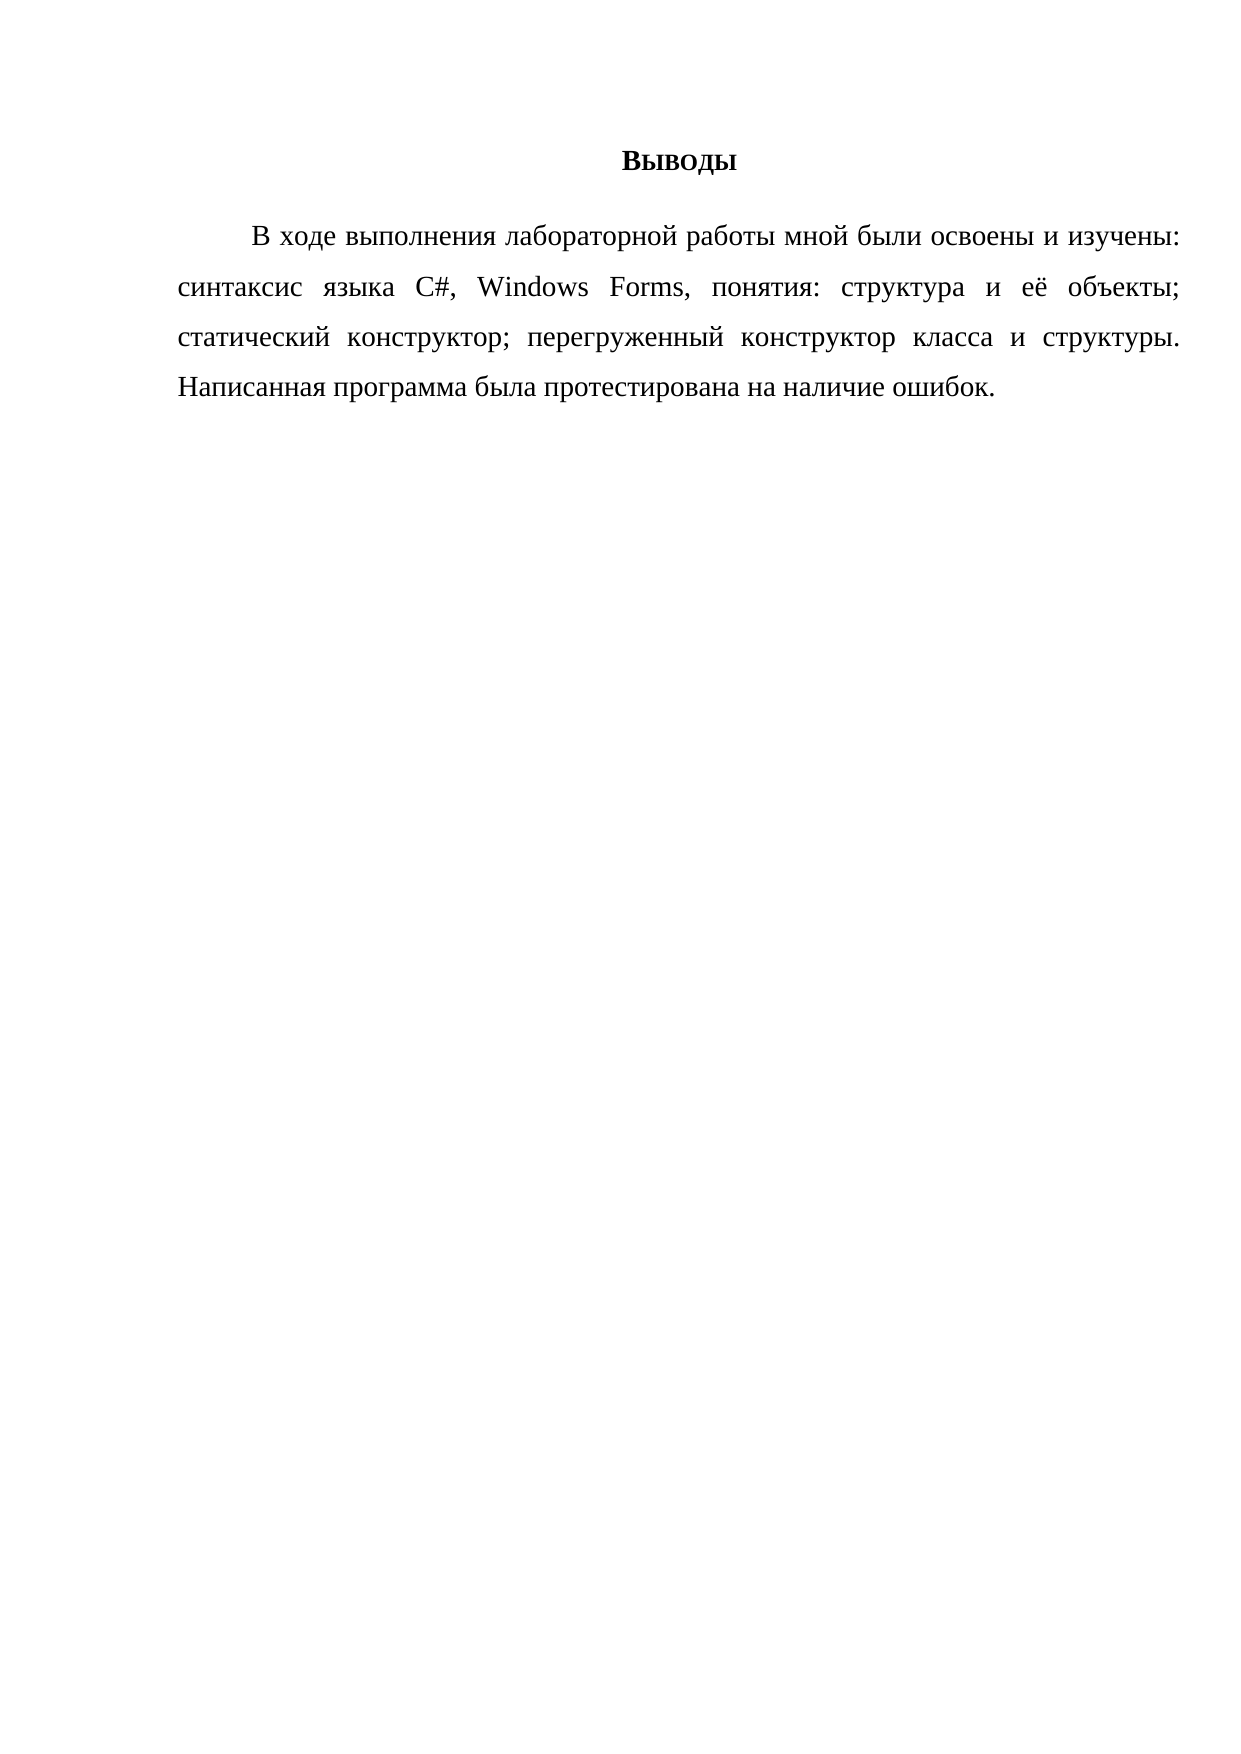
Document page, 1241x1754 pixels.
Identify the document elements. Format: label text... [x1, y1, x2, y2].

subtitle Выводы [177, 143, 1181, 177]
text В ходе выполнения лабораторной работы мной были освоены и изучены: синтаксис языка C#, Windows Forms, понятия: структура и её объекты; статический конструктор; перегруженный конструктор класса и структуры. Написанная программа была протестирована на наличие ошибок. [177, 218, 1181, 403]
